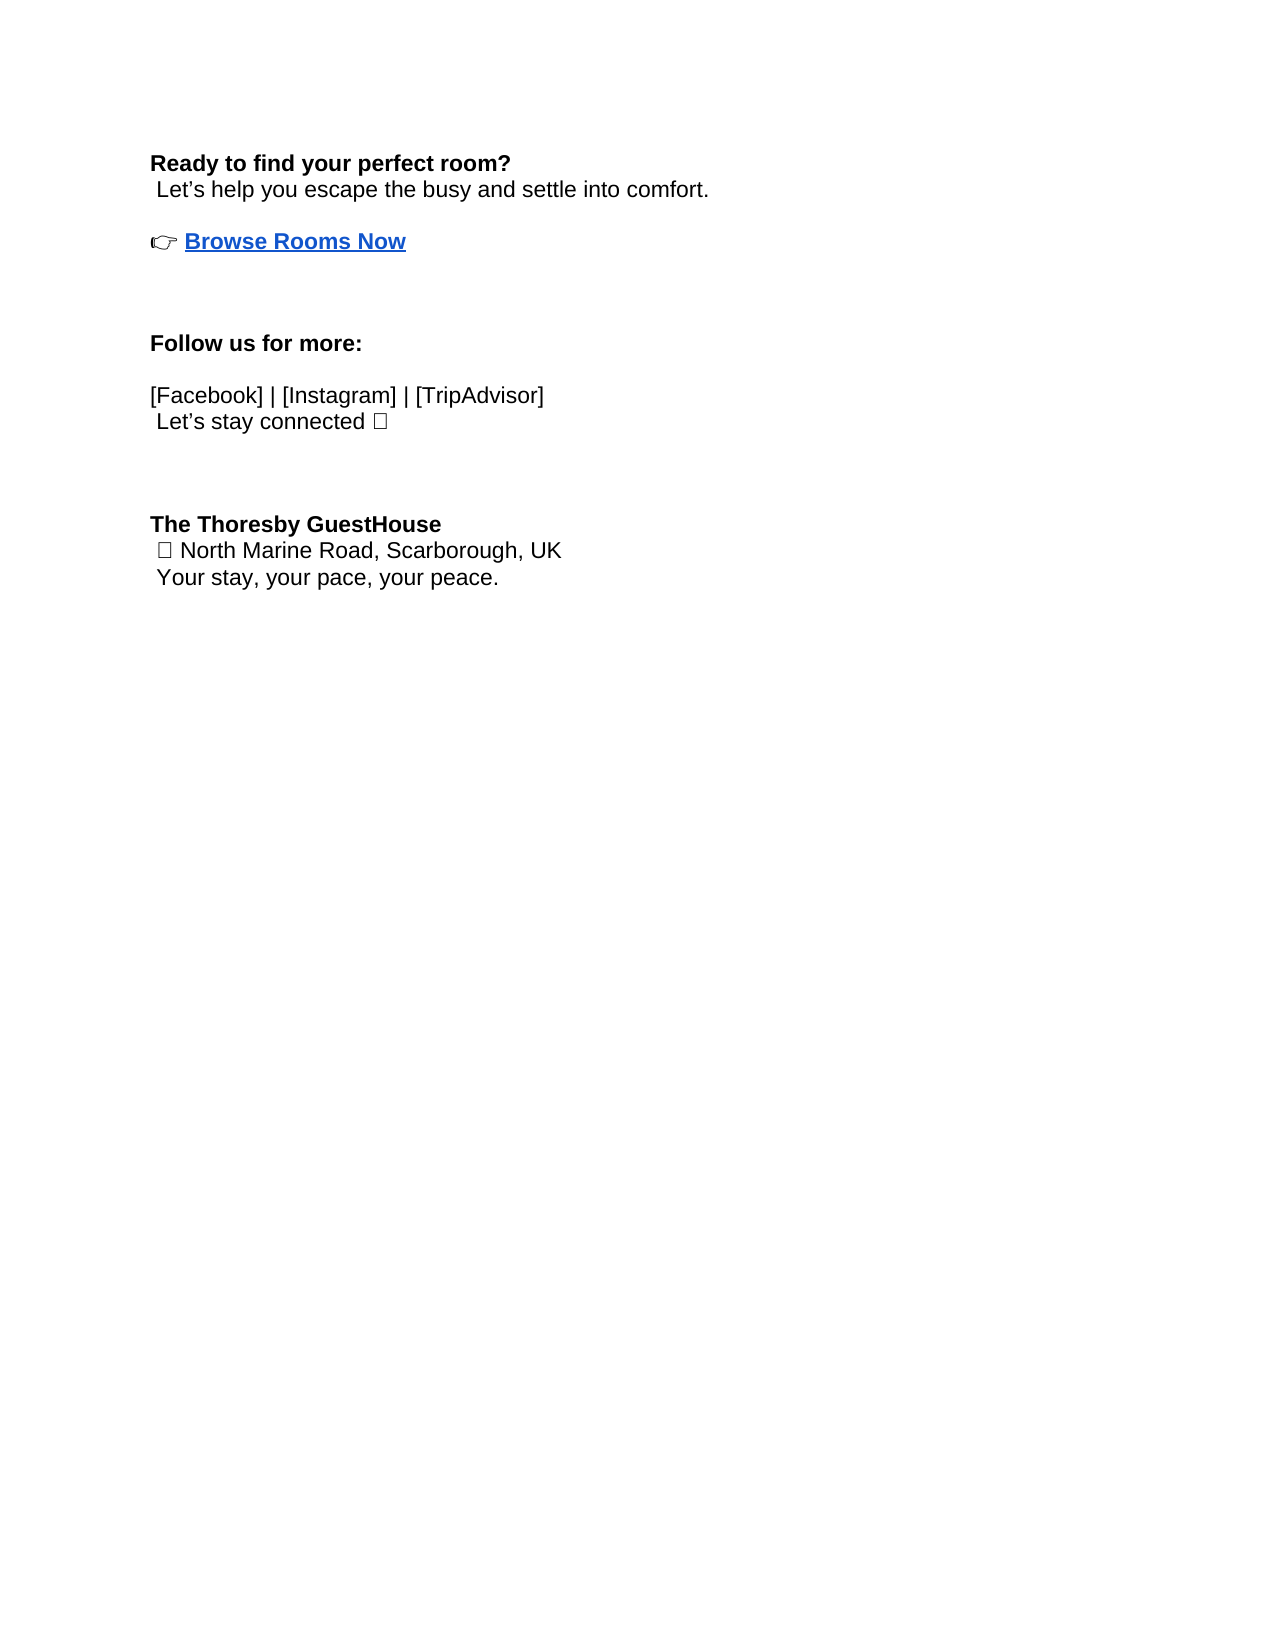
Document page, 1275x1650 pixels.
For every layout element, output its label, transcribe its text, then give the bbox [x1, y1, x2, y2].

text 👉 Browse Rooms Now [150, 228, 1125, 254]
text The Thoresby GuestHouse 📍 North Marine Road, Scarborough, UK Your stay, your pace, your peace. [150, 511, 1125, 590]
text Ready to find your perfect room? Let’s help you escape the busy and settle into comfort. [150, 150, 1125, 203]
text Follow us for more: [150, 330, 1125, 357]
text [Facebook] | [Instagram] | [TripAdvisor] Let’s stay connected 💛 [150, 382, 1125, 434]
